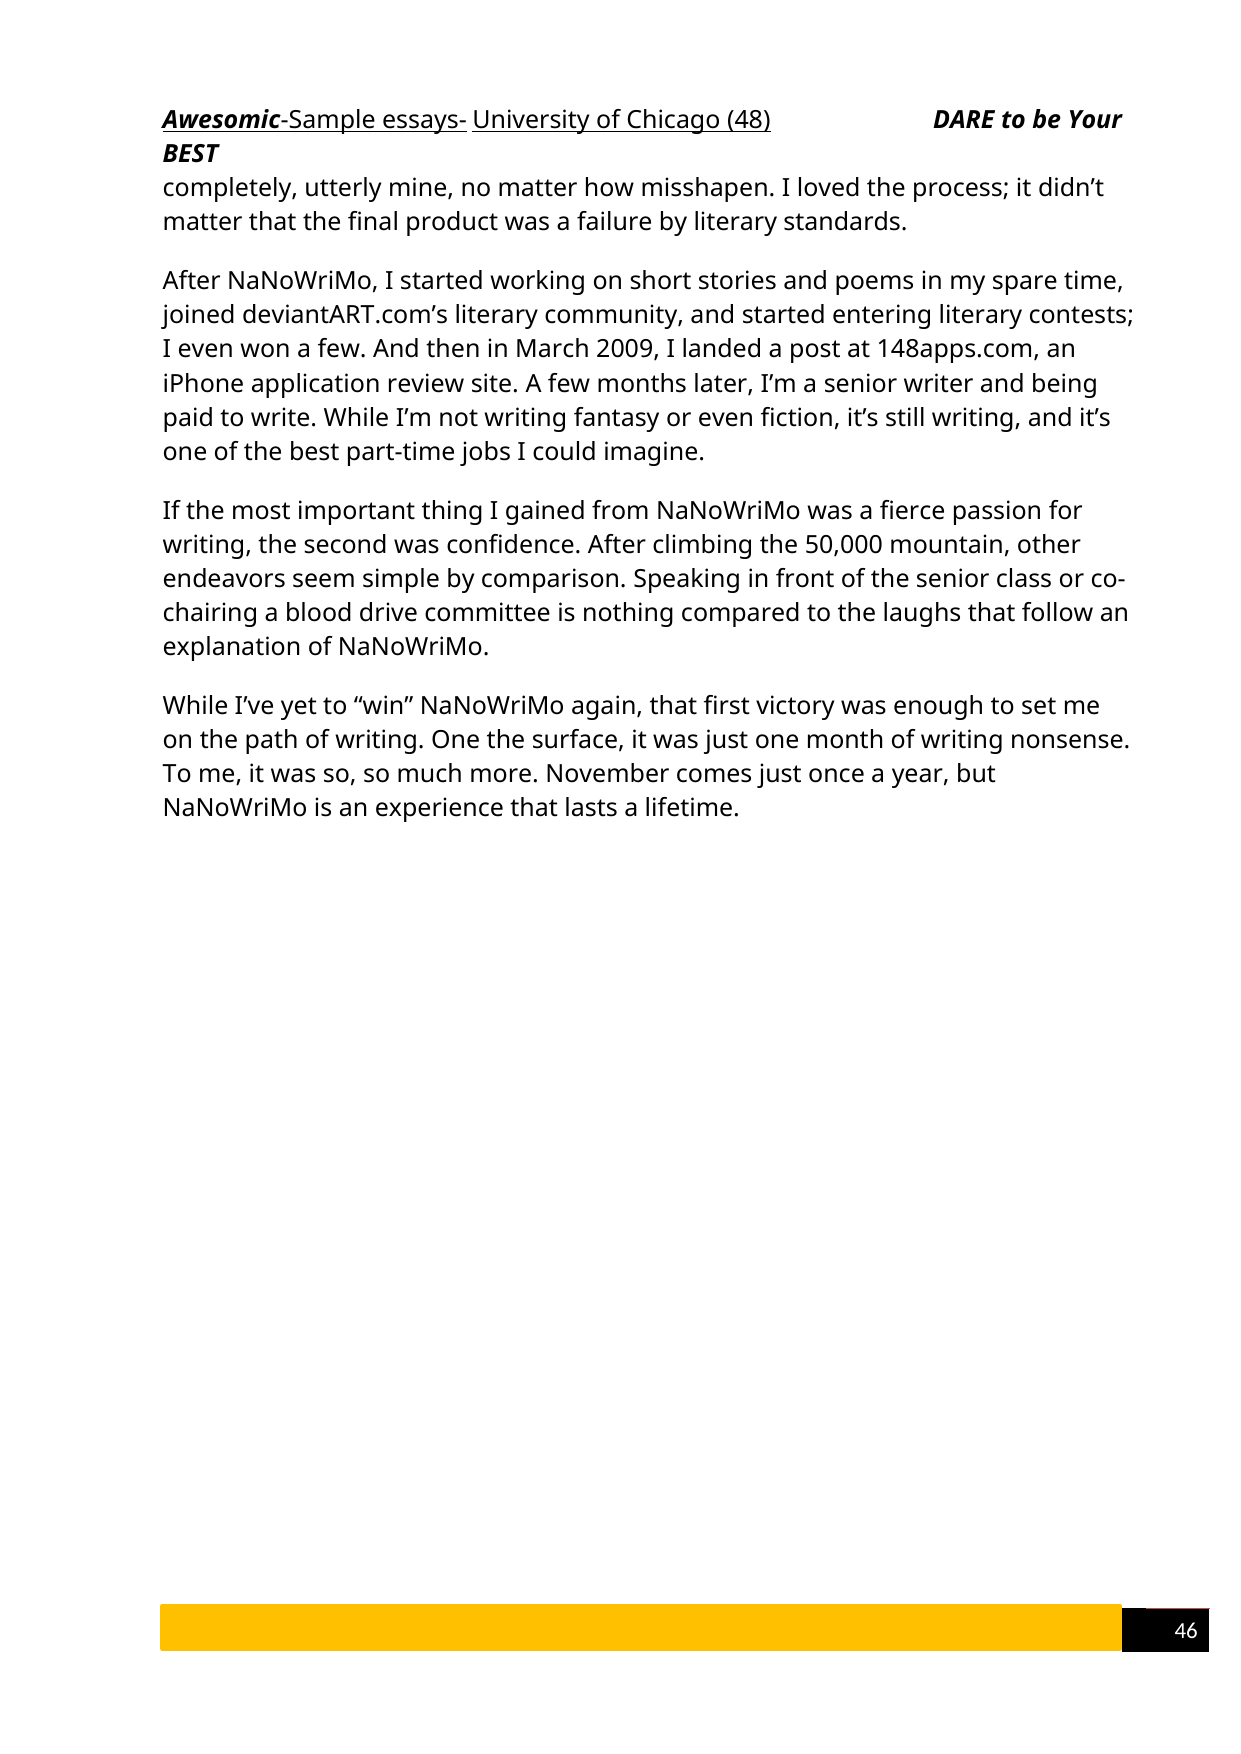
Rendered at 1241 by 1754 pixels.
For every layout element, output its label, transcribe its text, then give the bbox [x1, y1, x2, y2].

text After NaNoWriMo, I started working on short stories and poems in my spare time, joined deviantART.com’s literary community, and started entering literary contests; I even won a few. And then in March 2009, I landed a post at 148apps.com, an iPhone application review site. A few months later, I’m a senior writer and being paid to write. While I’m not writing fantasy or even fiction, it’s still writing, and it’s one of the best part-time jobs I could imagine. [162, 263, 1137, 467]
text While I’ve yet to “win” NaNoWriMo again, that first victory was enough to set me on the path of writing. One the surface, it was just one month of writing nonsense. To me, it was so, so much more. November comes just once a year, but NaNoWriMo is an experience that lasts a lifetime. [162, 688, 1137, 824]
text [162, 170, 1137, 238]
text If the most important thing I gained from NaNoWriMo was a fierce passion for writing, the second was confidence. After climbing the 50,000 mountain, other endeavors seem simple by comparison. Speaking in front of the senior class or co-chairing a blood drive committee is nothing compared to the laughs that follow an explanation of NaNoWriMo. [162, 492, 1137, 663]
